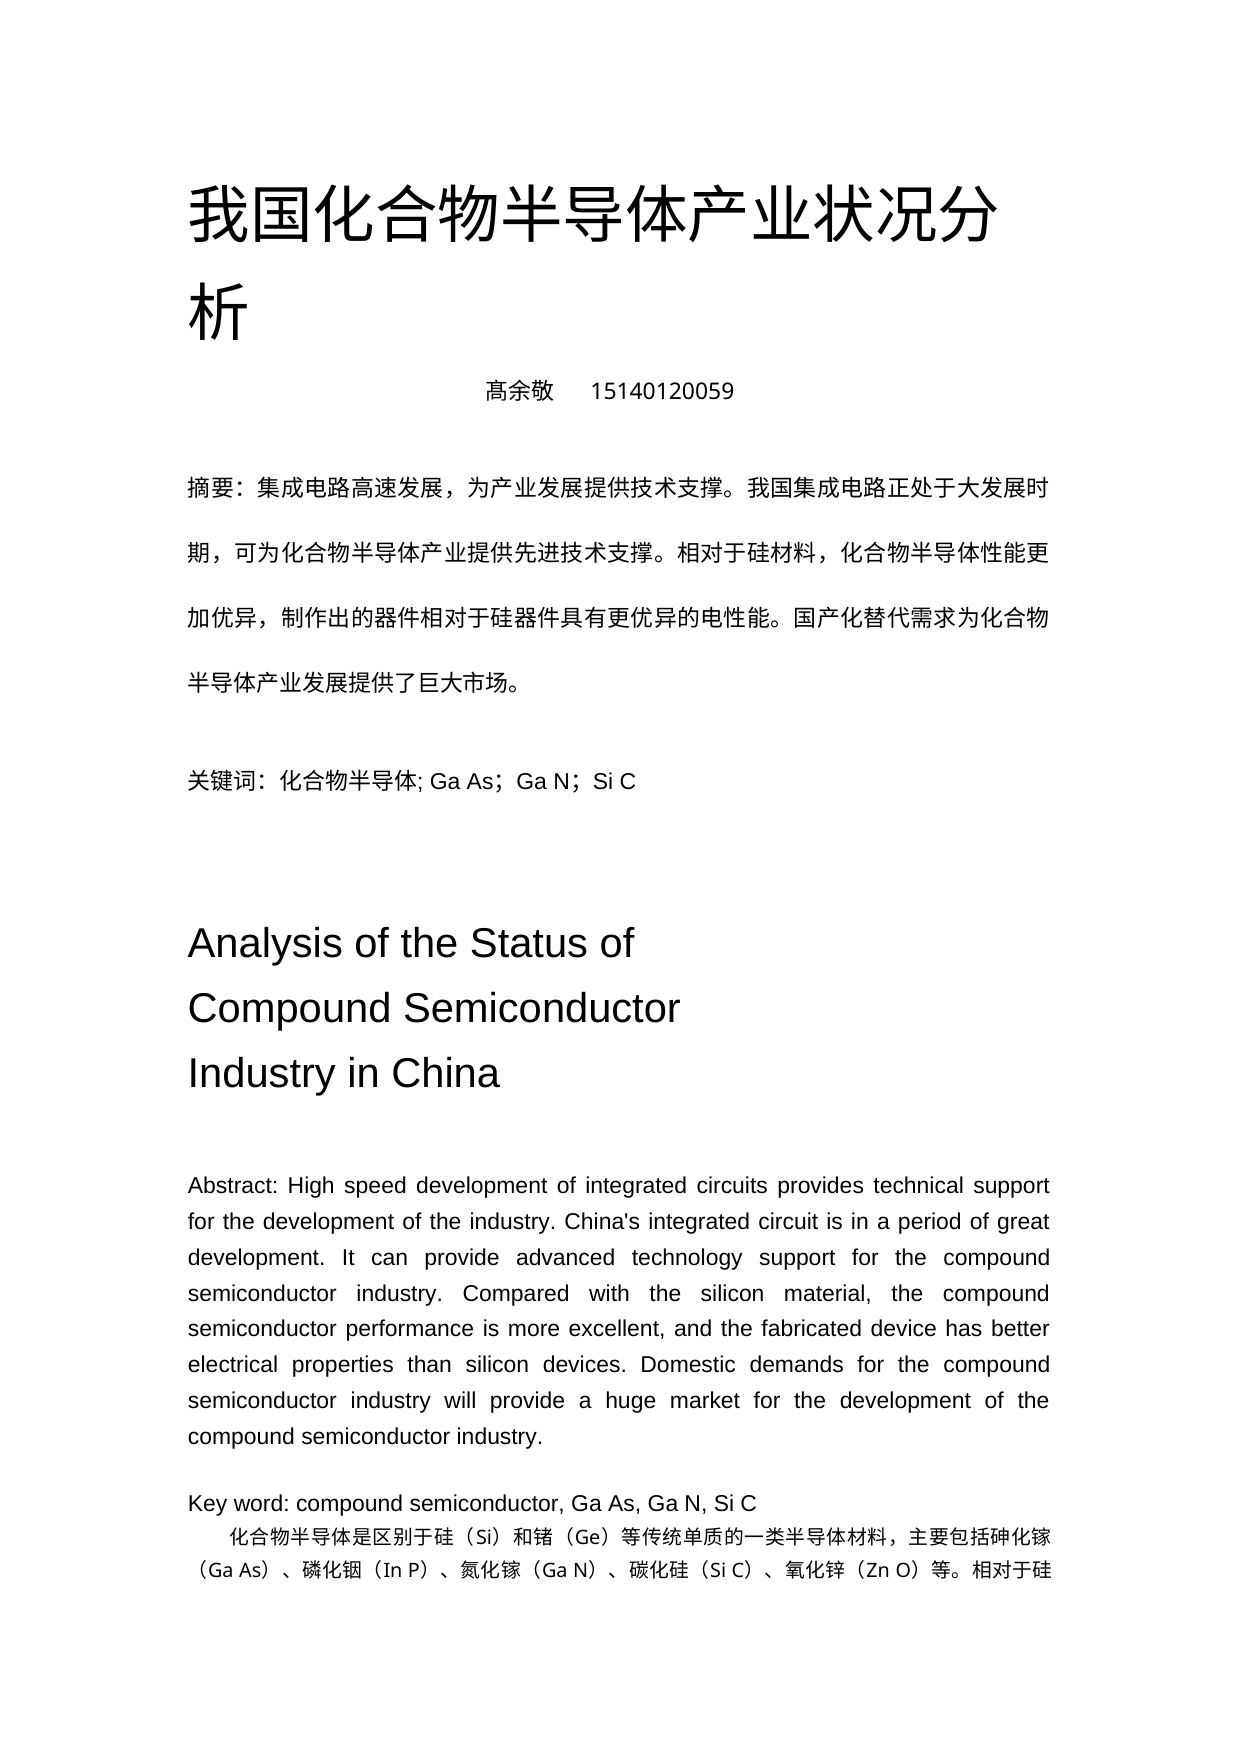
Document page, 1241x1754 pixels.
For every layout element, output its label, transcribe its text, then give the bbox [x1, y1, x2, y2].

text 关键词：化合物半导体; Ga As；Ga N；Si C [188, 747, 1053, 812]
text 摘要：集成电路高速发展，为产业发展提供技术支撑。我国集成电路正处于大发展时期，可为化合物半导体产业提供先进技术支撑。相对于硅材料，化合物半导体性能更加优异，制作出的器件相对于硅器件具有更优异的电性能。国产化替代需求为化合物半导体产业发展提供了巨大市场。 [188, 454, 1053, 714]
text Key word: compound semiconductor, Ga As, Ga N, Si C [188, 1487, 1053, 1520]
text Abstract: High speed development of integrated circuits provides technical support for the development of the industry. China's integrated circuit is in a period of great development. It can provide advanced technology support for the compound semiconductor industry. Compared with the silicon material, the compound semiconductor performance is more excellent, and the fabricated device has better electrical properties than silicon devices. Domestic demands for the compound semiconductor industry will provide a huge market for the development of the compound semiconductor industry. [188, 1169, 1051, 1452]
text 我国化合物半导体产业状况分析 [188, 162, 1053, 357]
text 髙余敬 15140120059 [187, 357, 1053, 422]
text Analysis of the Status of Compound Semiconductor Industry in China [187, 909, 784, 1104]
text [188, 1520, 1053, 1585]
